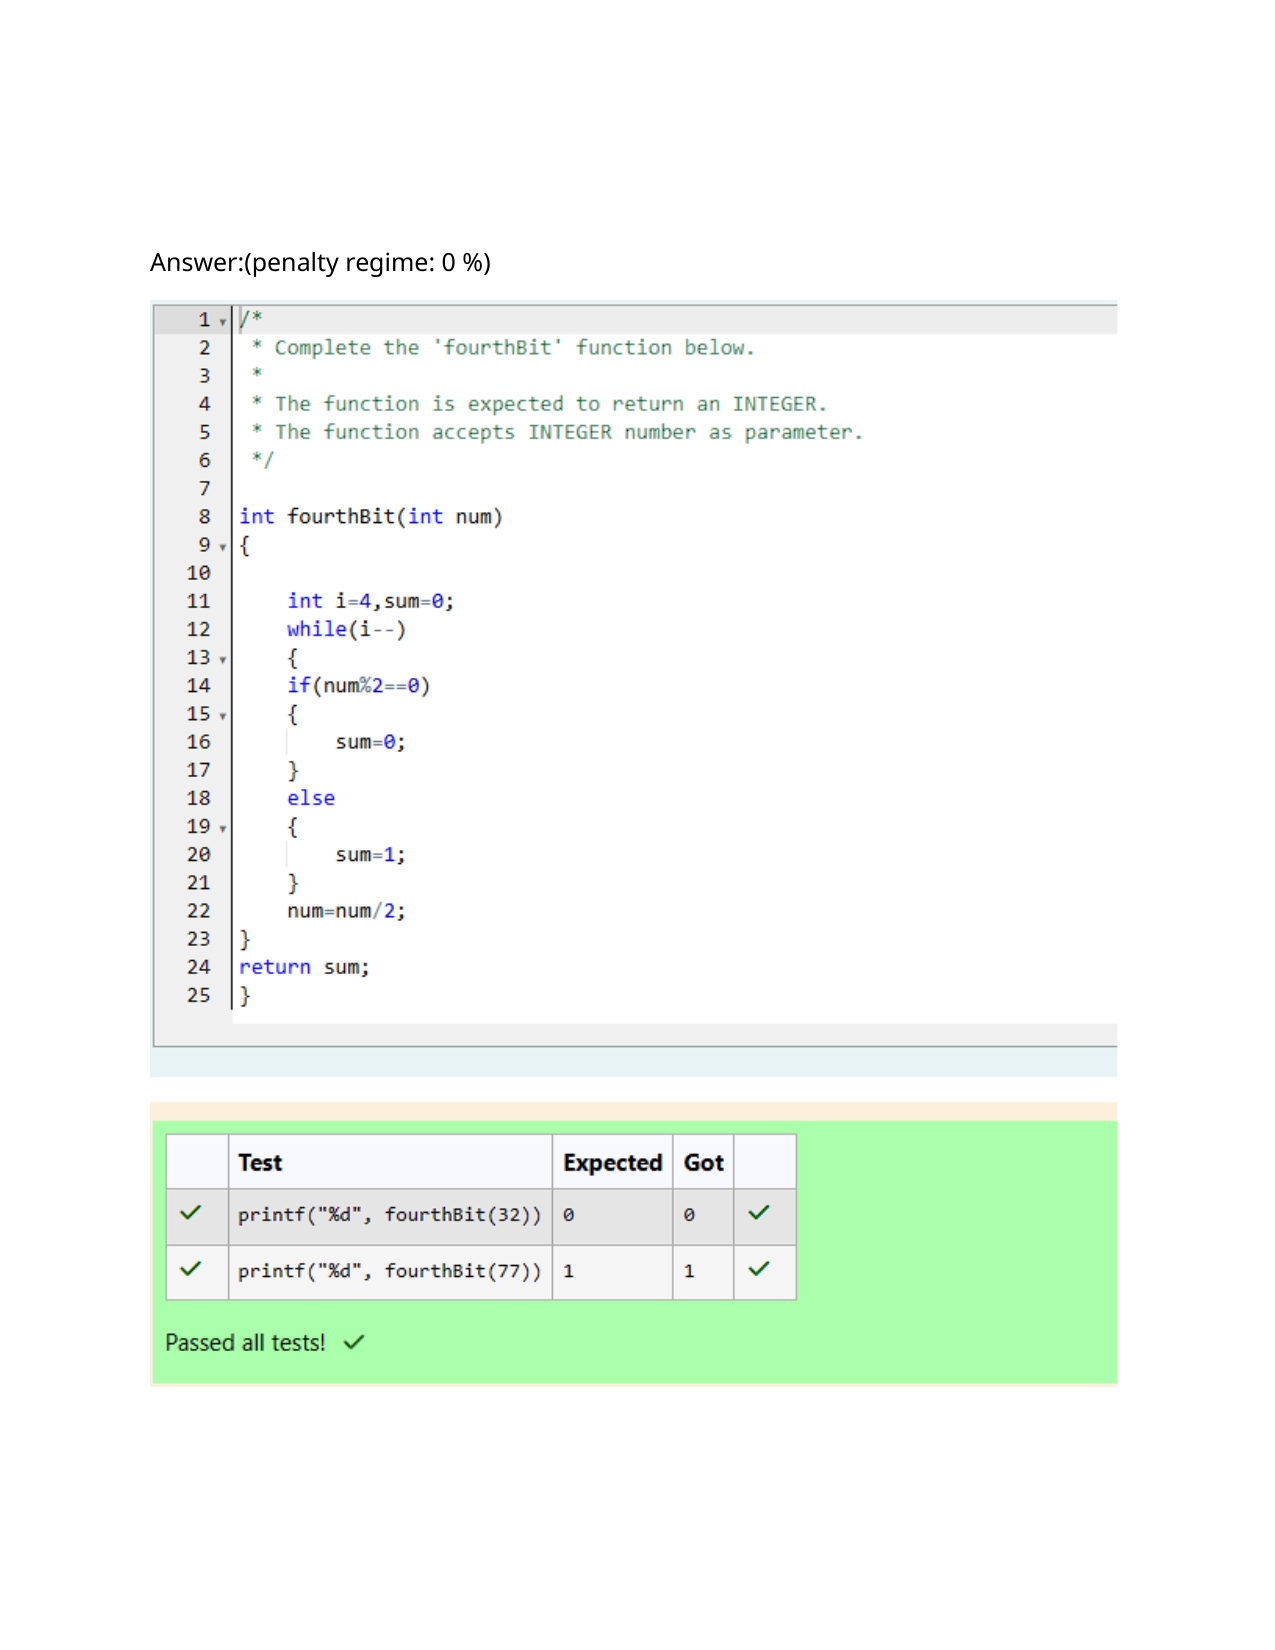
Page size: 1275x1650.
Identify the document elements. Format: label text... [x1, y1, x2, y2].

picture [150, 300, 1118, 1387]
text Answer:(penalty regime: 0 %) [150, 245, 1125, 279]
